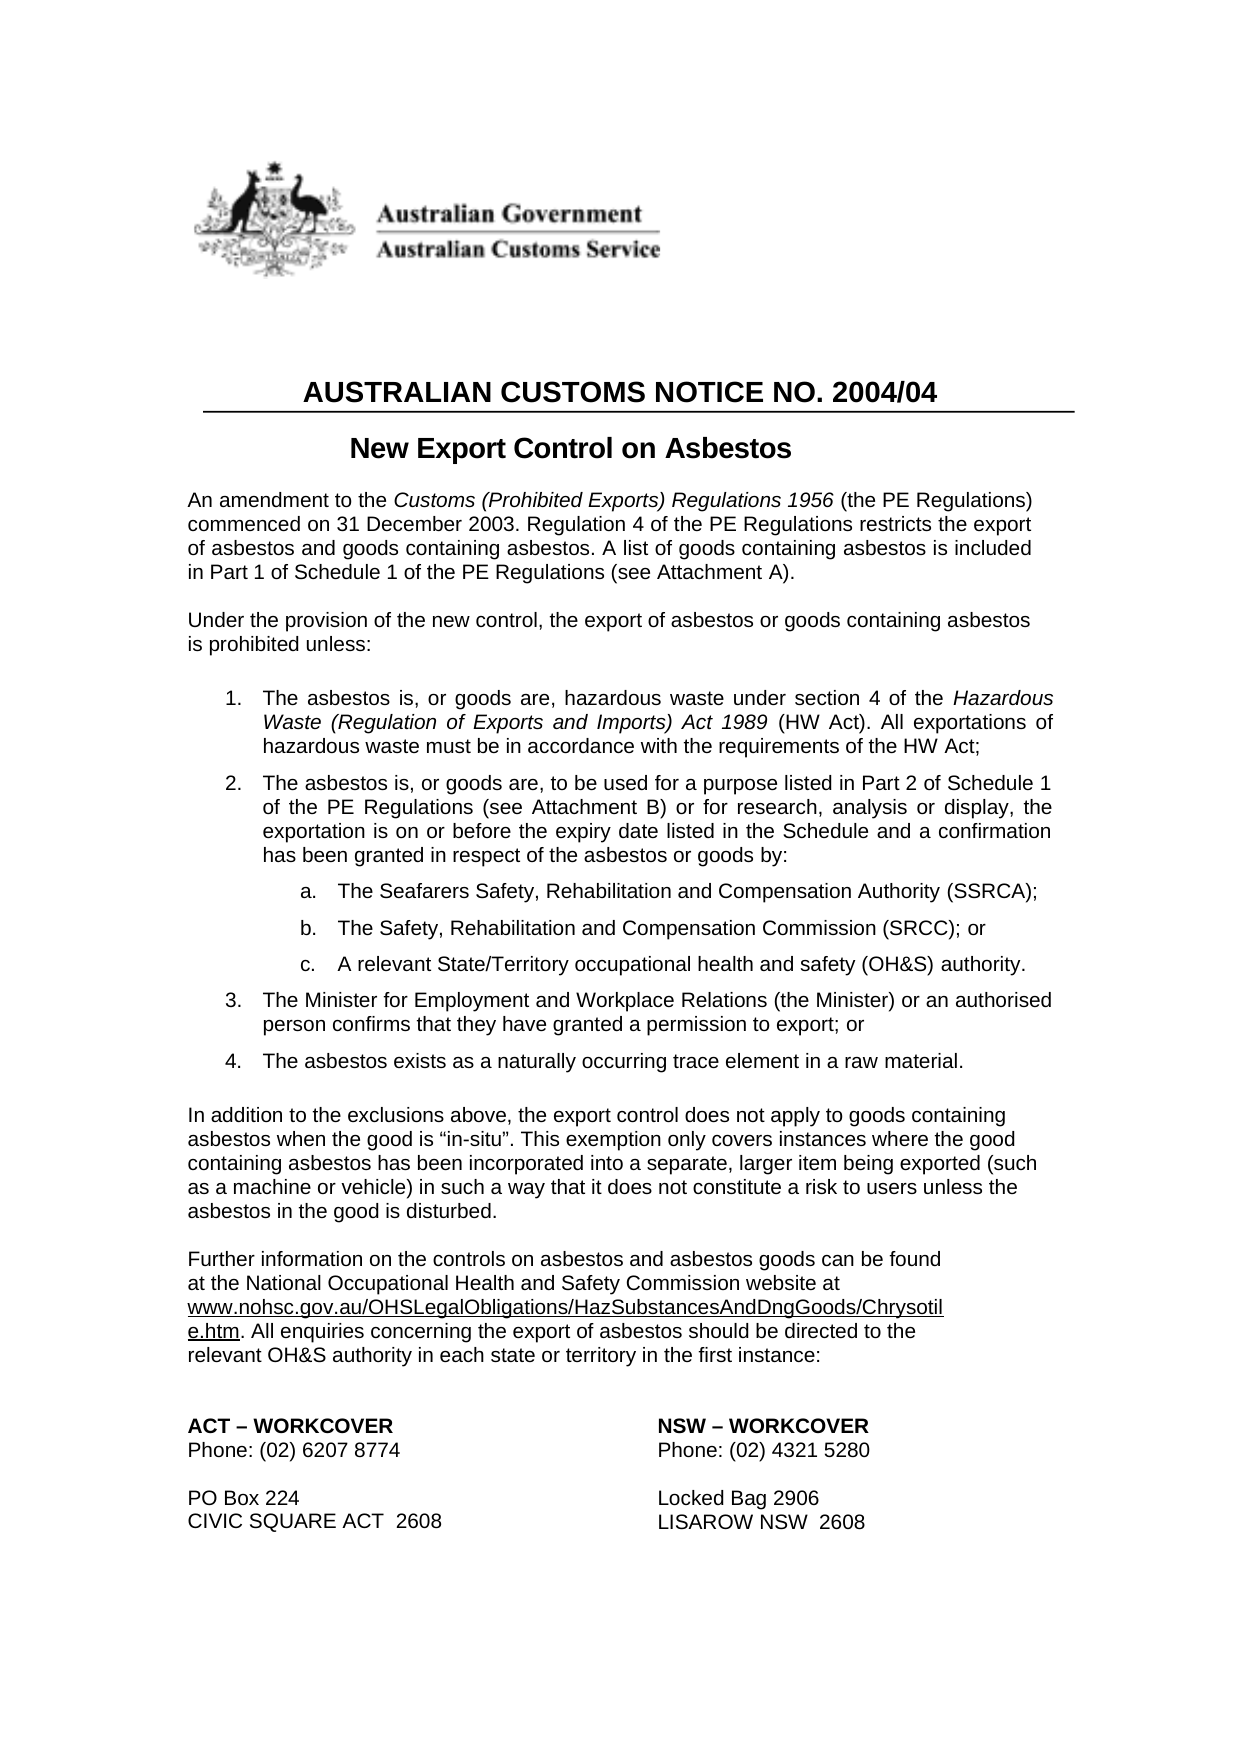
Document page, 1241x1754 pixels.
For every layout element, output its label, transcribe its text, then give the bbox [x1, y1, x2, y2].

text In addition to the exclusions above, the export control does not apply to goods containing asbestos when the good is “in-situ”. This exemption only covers instances where the good containing asbestos has been incorporated into a separate, larger item being exported (such as a machine or vehicle) in such a way that it does not constitute a risk to users unless the asbestos in the good is disturbed. [187, 1103, 1041, 1223]
text Under the provision of the new control, the export of asbestos or goods containing asbestos is prohibited unless: [187, 608, 1032, 656]
list A relevant State/Territory occupational health and safety (OH&S) authority. [300, 952, 1067, 976]
text PO Box 224 [187, 1486, 452, 1510]
list The Seafarers Safety, Rehabilitation and Compensation Authority (SSRCA); [300, 879, 1067, 903]
text An amendment to the Customs (Prohibited Exports) Regulations 1956 (the PE Regulations) commenced on 31 December 2003. Regulation 4 of the PE Regulations restricts the export of asbestos and goods containing asbestos. A list of goods containing asbestos is included in Part 1 of Schedule 1 of the PE Regulations (see Attachment A). [187, 488, 1033, 584]
list The Minister for Employment and Workplace Relations (the Minister) or an authorised person confirms that they have granted a permission to export; or [225, 988, 1054, 1036]
list The Safety, Rehabilitation and Compensation Commission (SRCC); or [300, 915, 1067, 939]
text Phone: (02) 6207 8774 [187, 1438, 452, 1462]
list The asbestos exists as a naturally occurring trace element in a raw material. [225, 1049, 1067, 1073]
picture [193, 160, 661, 279]
title New Export Control on Asbestos [349, 431, 1067, 464]
text CIVIC SQUARE ACT 2608 [187, 1510, 452, 1534]
list The asbestos is, or goods are, hazardous waste under section 4 of the Hazardous Waste (Regulation of Exports and Imports) Act 1989 (HW Act). All exportations of hazardous waste must be in accordance with the requirements of the HW Act; [225, 686, 1053, 758]
text Phone: (02) 4321 5280 [657, 1438, 1067, 1462]
text Further information on the controls on asbestos and asbestos goods can be found at the National Occupational Health and Safety Commission website at www.nohsc.gov.au/OHSLegalObligations/HazSubstancesAndDngGoods/Chrysotil e.htm. All enquiries concerning the export of asbestos should be directed to the relevant OH&S authority in each state or territory in the first instance: [187, 1247, 946, 1366]
text Locked Bag 2906 [657, 1486, 1067, 1510]
text LISAROW NSW 2608 [657, 1510, 1067, 1534]
subtitle ACT – WORKCOVER [187, 1414, 452, 1438]
title AUSTRALIAN CUSTOMS NOTICE NO. 2004/04 [300, 375, 940, 409]
subtitle NSW – WORKCOVER [657, 1415, 1067, 1438]
list The asbestos is, or goods are, to be used for a purpose listed in Part 2 of Schedule 1 of the PE Regulations (see Attachment B) or for research, analysis or display, the exportation is on or before the expiry date listed in the Schedule and a confirmation has been granted in respect of the asbestos or goods by: [225, 771, 1054, 866]
